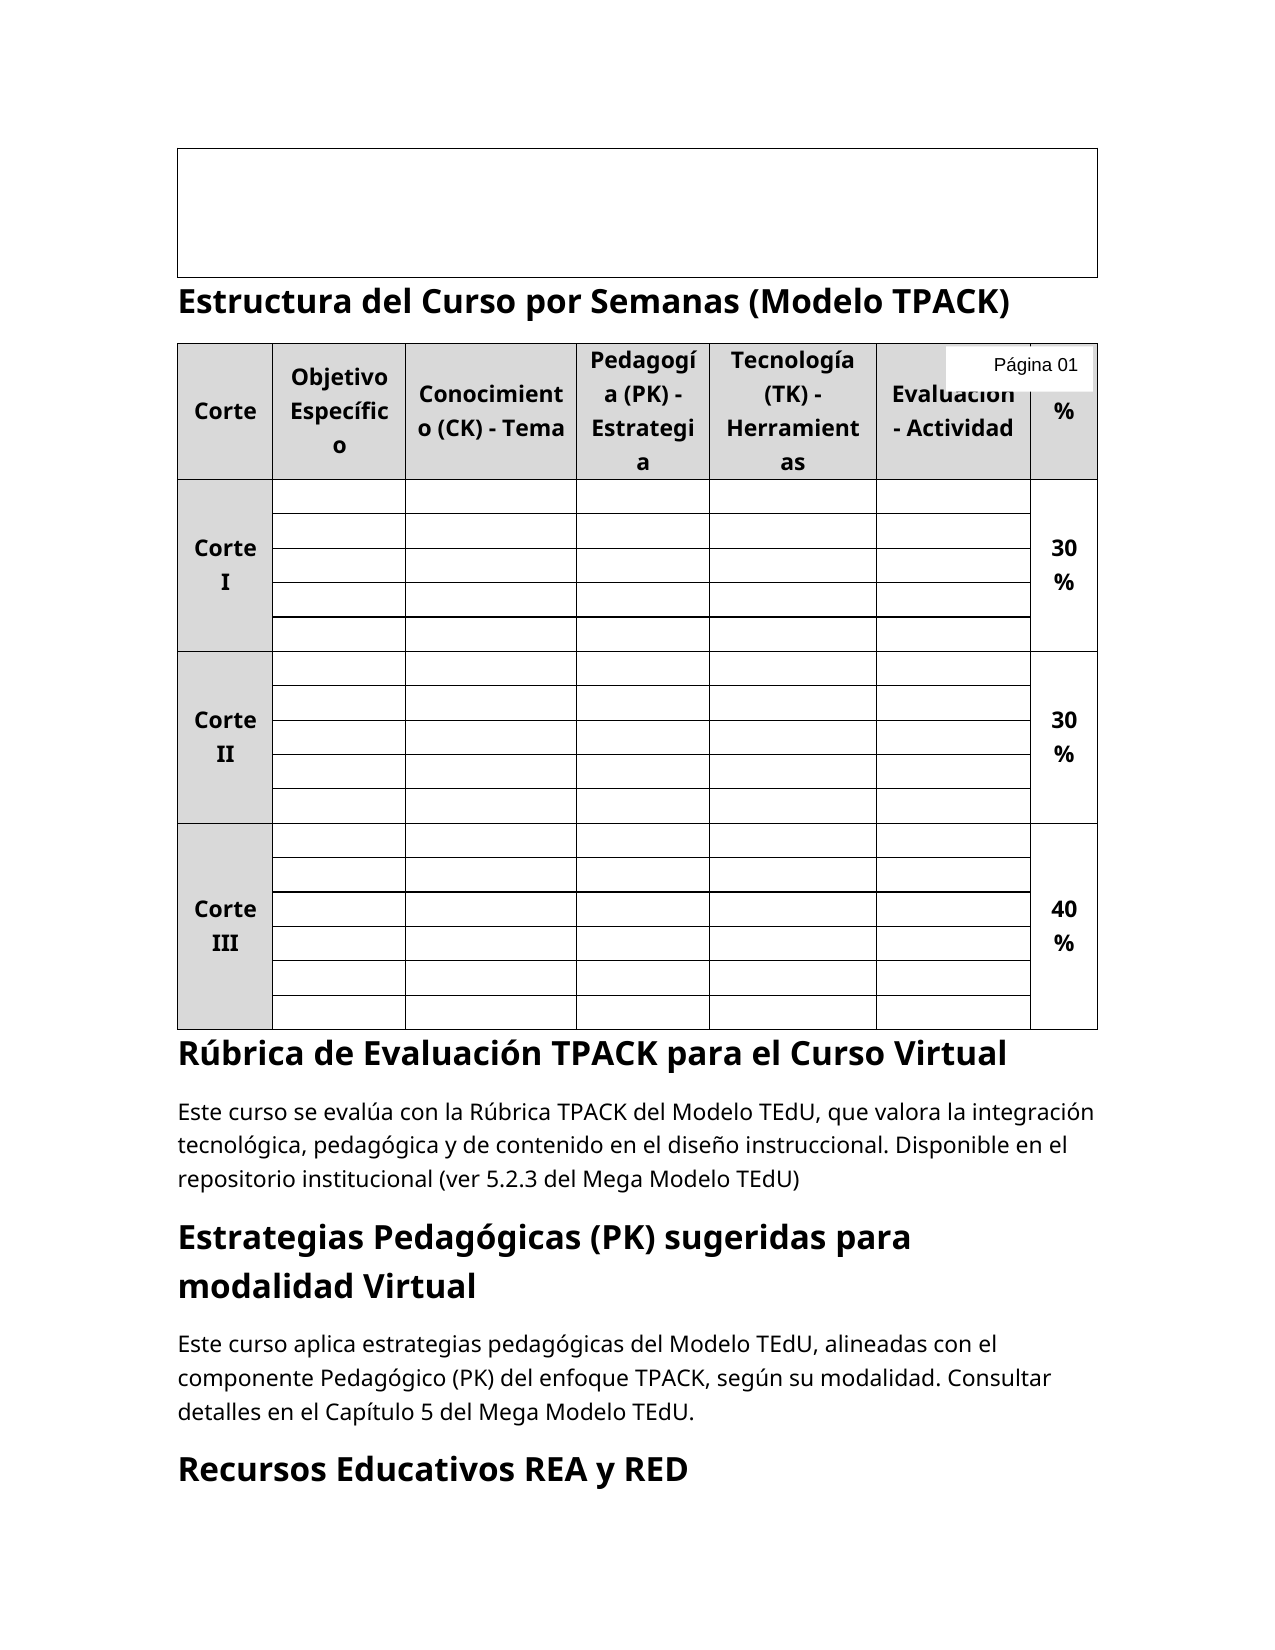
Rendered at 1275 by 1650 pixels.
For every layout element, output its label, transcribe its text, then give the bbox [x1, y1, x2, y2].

table_header Objetivo Específico [273, 344, 405, 479]
table_cell [577, 961, 709, 994]
table_cell Corte III [178, 824, 272, 1029]
table_cell [406, 927, 576, 960]
table_cell [577, 824, 709, 857]
table_cell [273, 549, 405, 582]
table_cell [406, 824, 576, 857]
table_header Pedagogía (PK) - Estrategia [577, 344, 709, 479]
table_cell [877, 583, 1030, 616]
table_cell [877, 686, 1030, 719]
table_cell [406, 755, 576, 788]
table_cell [577, 549, 709, 582]
table_cell [877, 893, 1030, 926]
table_cell [406, 652, 576, 685]
table_cell [877, 721, 1030, 754]
table_cell [577, 858, 709, 891]
table_header Conocimiento (CK) - Tema [406, 344, 576, 479]
table_cell [577, 721, 709, 754]
table_cell [406, 480, 576, 513]
table_cell 30% [1031, 480, 1097, 651]
table_cell [406, 583, 576, 616]
table_cell [273, 618, 405, 651]
table_cell [406, 549, 576, 582]
table_cell [877, 824, 1030, 857]
table_cell [710, 686, 876, 719]
table_cell [710, 480, 876, 513]
table_cell [877, 514, 1030, 548]
table_cell [577, 480, 709, 513]
table_cell [710, 789, 876, 823]
table_cell [577, 755, 709, 788]
table_cell [877, 927, 1030, 960]
table_cell [273, 893, 405, 926]
text Rúbrica de Evaluación TPACK para el Curso Virtual [177, 1030, 1098, 1075]
table_cell [877, 618, 1030, 651]
table_cell [406, 996, 576, 1029]
table_cell [406, 686, 576, 719]
table_cell [710, 549, 876, 582]
table_cell [710, 618, 876, 651]
table_cell [877, 755, 1030, 788]
table_cell [710, 961, 876, 994]
table_cell [406, 893, 576, 926]
table_cell [273, 755, 405, 788]
table_header [178, 149, 1097, 277]
table_cell [877, 996, 1030, 1029]
table_cell Corte II [178, 652, 272, 823]
table_cell [710, 996, 876, 1029]
table_cell [710, 583, 876, 616]
table_cell [577, 996, 709, 1029]
table_cell [273, 721, 405, 754]
table_cell [710, 893, 876, 926]
table_cell 40% [1031, 824, 1097, 1029]
table_cell [406, 789, 576, 823]
text Estructura del Curso por Semanas (Modelo TPACK) [177, 278, 1098, 323]
table_cell [710, 824, 876, 857]
table_header % [1031, 344, 1097, 479]
table_cell [710, 755, 876, 788]
table_cell [577, 686, 709, 719]
table_cell [406, 618, 576, 651]
table_cell [273, 686, 405, 719]
table_cell [577, 514, 709, 548]
table_cell [710, 927, 876, 960]
text Este curso se evalúa con la Rúbrica TPACK del Modelo TEdU, que valora la integración tecnológica, pedagógica y de contenido en el diseño instruccional. Disponible en el repositorio institucional (ver 5.2.3 del Mega Modelo TEdU) [177, 1096, 1098, 1194]
table_cell [710, 514, 876, 548]
table_cell [577, 789, 709, 823]
table_cell [406, 721, 576, 754]
table_cell [877, 480, 1030, 513]
table_cell [577, 652, 709, 685]
table_cell [710, 652, 876, 685]
table_cell [273, 583, 405, 616]
table_cell Corte I [178, 480, 272, 651]
table_cell [877, 652, 1030, 685]
table_cell [577, 927, 709, 960]
table_cell [273, 858, 405, 891]
table_header Corte [178, 344, 272, 479]
text Este curso aplica estrategias pedagógicas del Modelo TEdU, alineadas con el componente Pedagógico (PK) del enfoque TPACK, según su modalidad. Consultar detalles en el Capítulo 5 del Mega Modelo TEdU. [177, 1328, 1098, 1427]
table_cell [273, 514, 405, 548]
table_cell [877, 789, 1030, 823]
table_cell [273, 789, 405, 823]
table_cell [406, 858, 576, 891]
table_cell [273, 652, 405, 685]
table_cell [273, 996, 405, 1029]
text Recursos Educativos REA y RED [177, 1446, 1098, 1491]
table_cell 30% [1031, 652, 1097, 823]
table_cell [710, 858, 876, 891]
table_cell [273, 961, 405, 994]
table_cell [406, 514, 576, 548]
table_cell [273, 927, 405, 960]
text Estrategias Pedagógicas (PK) sugeridas para modalidad Virtual [177, 1213, 1098, 1308]
table_cell [877, 549, 1030, 582]
table_cell [577, 893, 709, 926]
table_cell [877, 961, 1030, 994]
table_cell [406, 961, 576, 994]
table_cell [877, 858, 1030, 891]
table_cell [273, 480, 405, 513]
table_cell [273, 824, 405, 857]
table_cell [577, 618, 709, 651]
table_cell [577, 583, 709, 616]
table_header Evaluación - Actividad [877, 344, 1030, 479]
table_cell [710, 721, 876, 754]
table_header Tecnología (TK) - Herramientas [710, 344, 876, 479]
